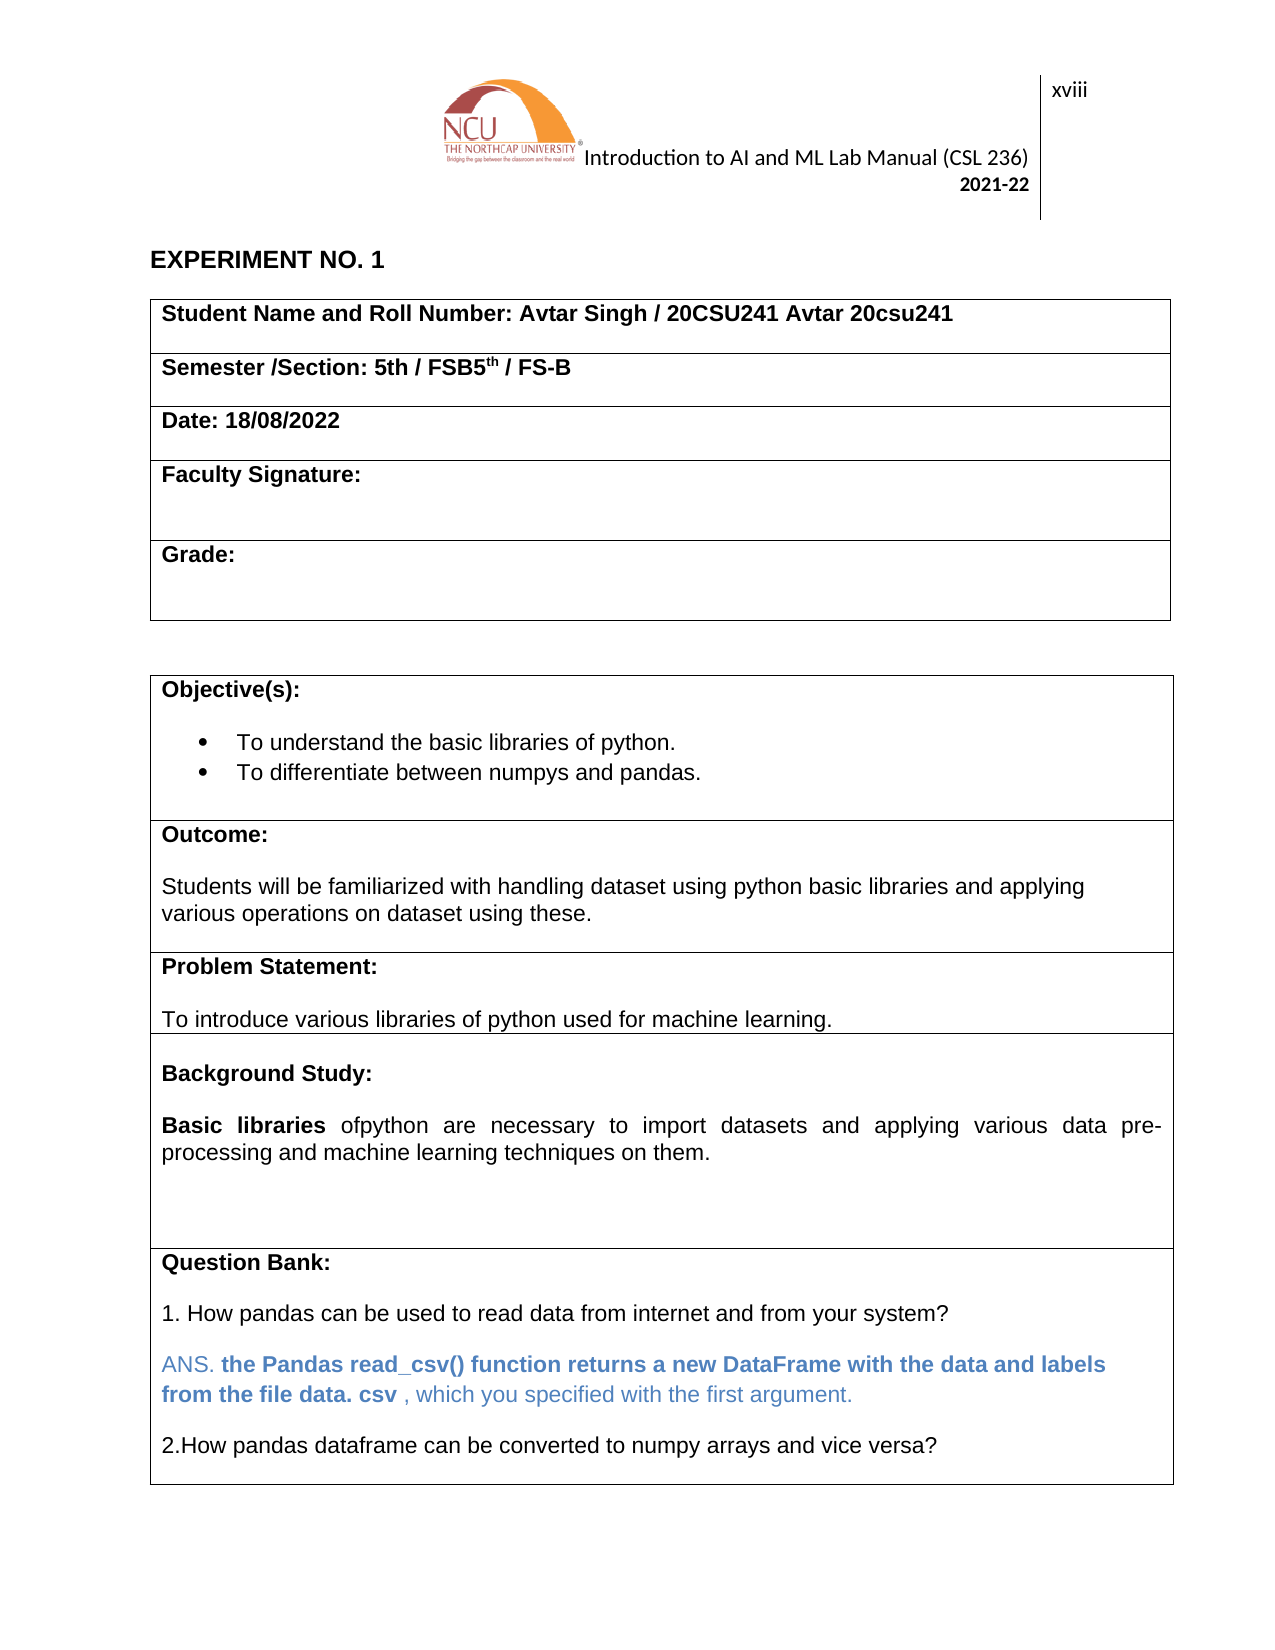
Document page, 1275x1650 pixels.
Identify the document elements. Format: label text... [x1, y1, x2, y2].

table_cell Date: 18/08/2022 [151, 407, 1170, 460]
table_cell Background Study: Basic libraries ofpython are necessary to import datasets and applying various data pre-processing and machine learning techniques on them. [151, 1034, 1173, 1248]
text EXPERIMENT NO. 1 [150, 245, 1125, 274]
table_header Student Name and Roll Number: Avtar Singh / 20CSU241 Avtar 20csu241 [151, 300, 1170, 352]
table_cell Semester /Section: 5th / FSB5th / FS-B [151, 354, 1170, 406]
table_header Objective(s): To understand the basic libraries of python. To differentiate between numpys and pandas. [151, 676, 1173, 819]
table_cell Grade: [151, 541, 1170, 620]
table_cell Outcome: Students will be familiarized with handling dataset using python basic libraries and applying various operations on dataset using these. [151, 821, 1173, 952]
picture [440, 75, 584, 166]
table_cell Faculty Signature: [151, 461, 1170, 540]
table_cell Problem Statement: To introduce various libraries of python used for machine learning. [151, 953, 1173, 1032]
